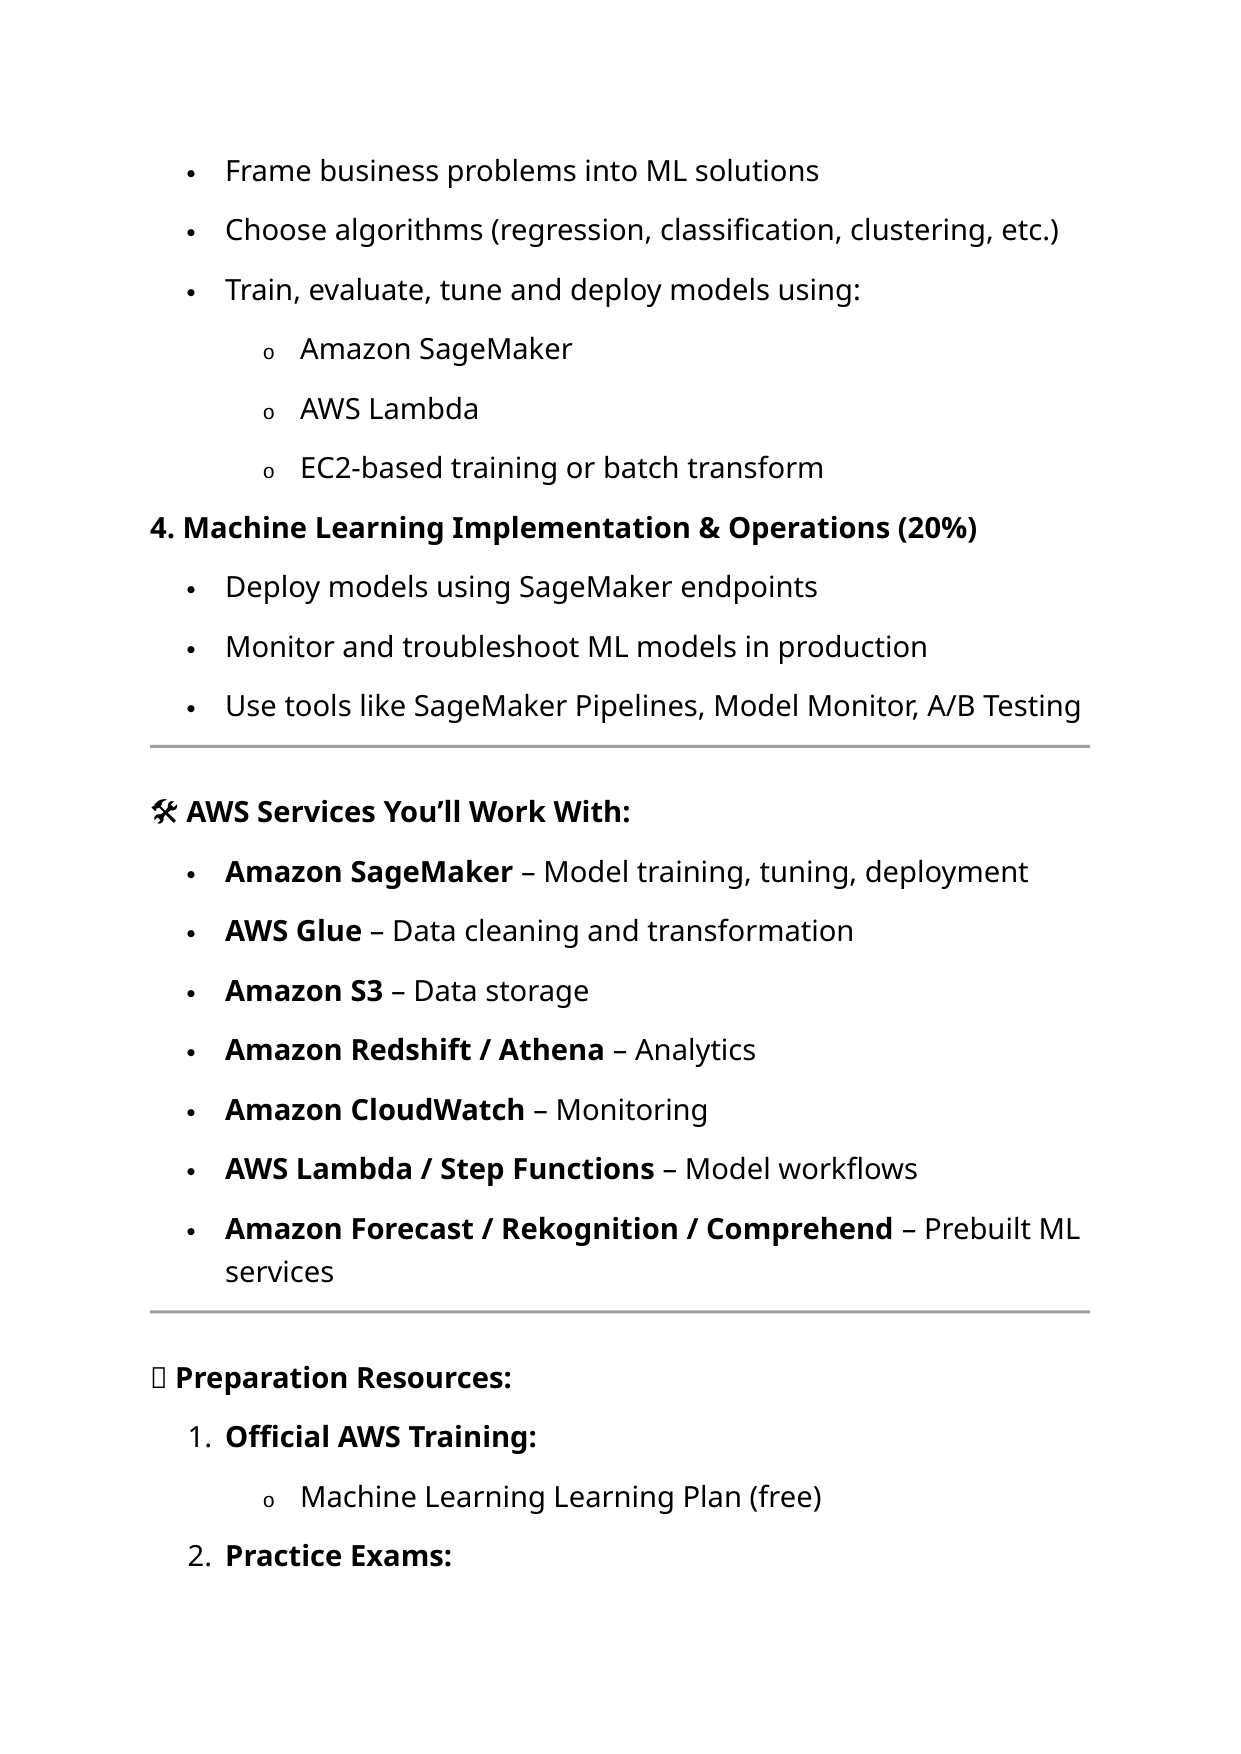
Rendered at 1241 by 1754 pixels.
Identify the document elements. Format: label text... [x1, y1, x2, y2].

text 4. Machine Learning Implementation & Operations (20%) [150, 507, 1090, 547]
text 📖 Preparation Resources: [150, 1357, 1090, 1397]
list Amazon CloudWatch – Monitoring [187, 1089, 1090, 1129]
list Amazon Redshift / Athena – Analytics [187, 1029, 1090, 1069]
list Practice Exams: [187, 1536, 1090, 1575]
list Amazon S3 – Data storage [187, 970, 1090, 1010]
list Deploy models using SageMaker endpoints [187, 566, 1090, 606]
list Frame business problems into ML solutions [187, 150, 1090, 190]
list Monitor and troubleshoot ML models in production [187, 626, 1090, 666]
list Amazon Forecast / Rekognition / Comprehend – Prebuilt ML services [187, 1208, 1090, 1291]
list AWS Lambda [262, 388, 1090, 428]
list Amazon SageMaker [262, 328, 1090, 368]
list Machine Learning Learning Plan (free) [262, 1476, 1090, 1516]
text 🛠️ AWS Services You’ll Work With: [150, 792, 1090, 831]
list AWS Glue – Data cleaning and transformation [187, 911, 1090, 950]
list Use tools like SageMaker Pipelines, Model Monitor, A/B Testing [187, 685, 1090, 725]
list Choose algorithms (regression, classification, clustering, etc.) [187, 209, 1090, 249]
list Train, evaluate, tune and deploy models using: [187, 269, 1090, 309]
list Official AWS Training: [187, 1417, 1090, 1456]
list AWS Lambda / Step Functions – Model workflows [187, 1148, 1090, 1188]
list Amazon SageMaker – Model training, tuning, deployment [187, 851, 1090, 891]
list EC2-based training or batch transform [262, 447, 1090, 487]
